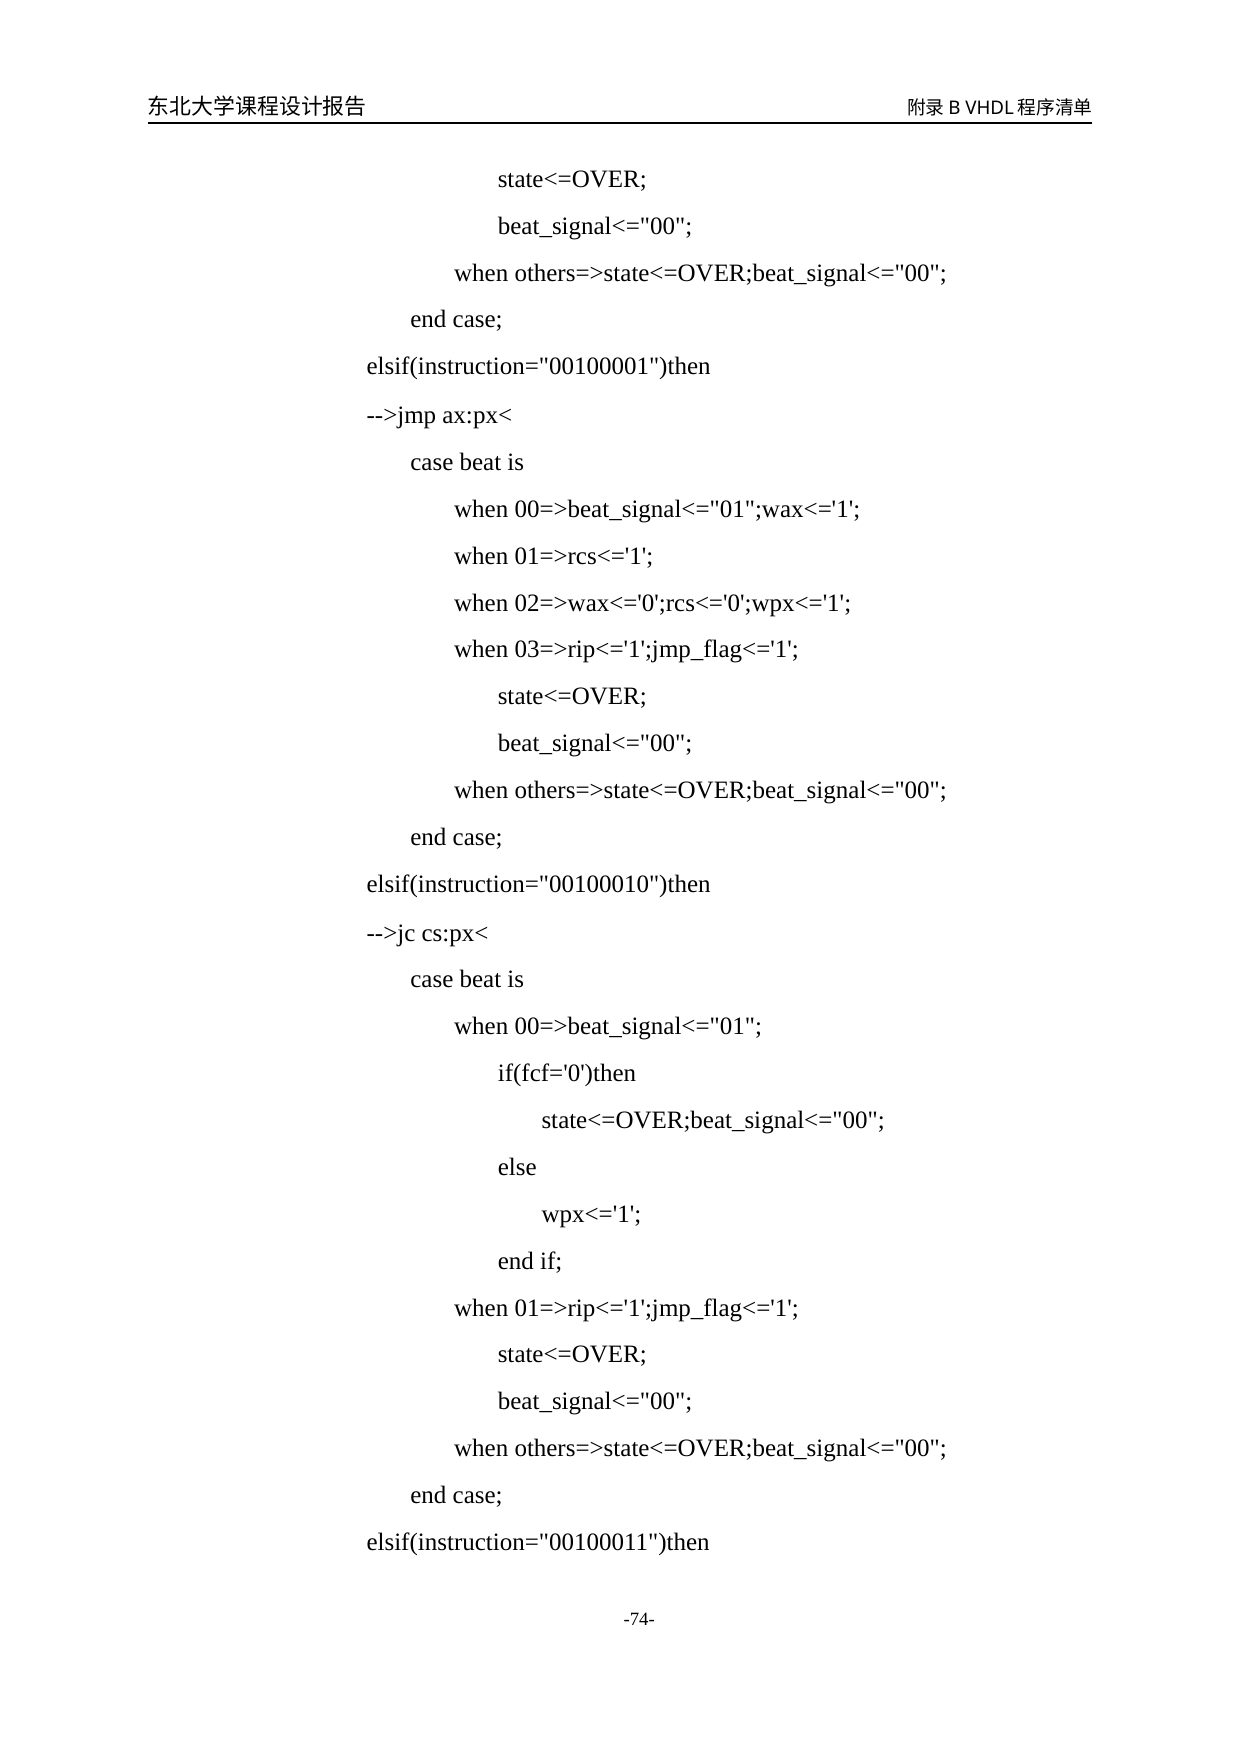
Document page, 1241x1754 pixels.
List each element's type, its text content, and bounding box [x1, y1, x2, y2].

text when 01=>rip<='1';jmp_flag<='1'; [148, 1291, 1092, 1323]
text else [148, 1150, 1092, 1183]
text elsif(instruction="00100001")then -->jmp ax:px< [148, 349, 1092, 431]
text if(fcf='0')then [148, 1056, 1092, 1089]
text end case; [148, 303, 1092, 335]
text end case; [148, 820, 1092, 853]
text when 00=>beat_signal<="01"; [148, 1009, 1092, 1042]
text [148, 256, 1092, 288]
text end case; [148, 1478, 1092, 1511]
text when 01=>rcs<='1'; [148, 539, 1092, 571]
text case beat is [148, 445, 1092, 478]
text when 02=>wax<='0';rcs<='0';wpx<='1'; [148, 586, 1092, 618]
text when 03=>rip<='1';jmp_flag<='1'; [148, 633, 1092, 665]
text when others=>state<=OVER;beat_signal<="00"; [148, 773, 1092, 806]
text wpx<='1'; [148, 1197, 1092, 1229]
text state<=OVER;beat_signal<="00"; [148, 1103, 1092, 1136]
text state<=OVER; [148, 1338, 1092, 1370]
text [148, 1525, 1092, 1558]
text when 00=>beat_signal<="01";wax<='1'; [148, 492, 1092, 524]
text case beat is [148, 963, 1092, 995]
text when others=>state<=OVER;beat_signal<="00"; [148, 1431, 1092, 1464]
text state<=OVER; [148, 679, 1092, 712]
text end if; [148, 1244, 1092, 1276]
text beat_signal<="00"; [148, 209, 1092, 241]
text elsif(instruction="00100010")then -->jc cs:px< [148, 867, 1092, 948]
text beat_signal<="00"; [148, 1384, 1092, 1417]
text beat_signal<="00"; [148, 726, 1092, 759]
text state<=OVER; [148, 162, 1092, 194]
